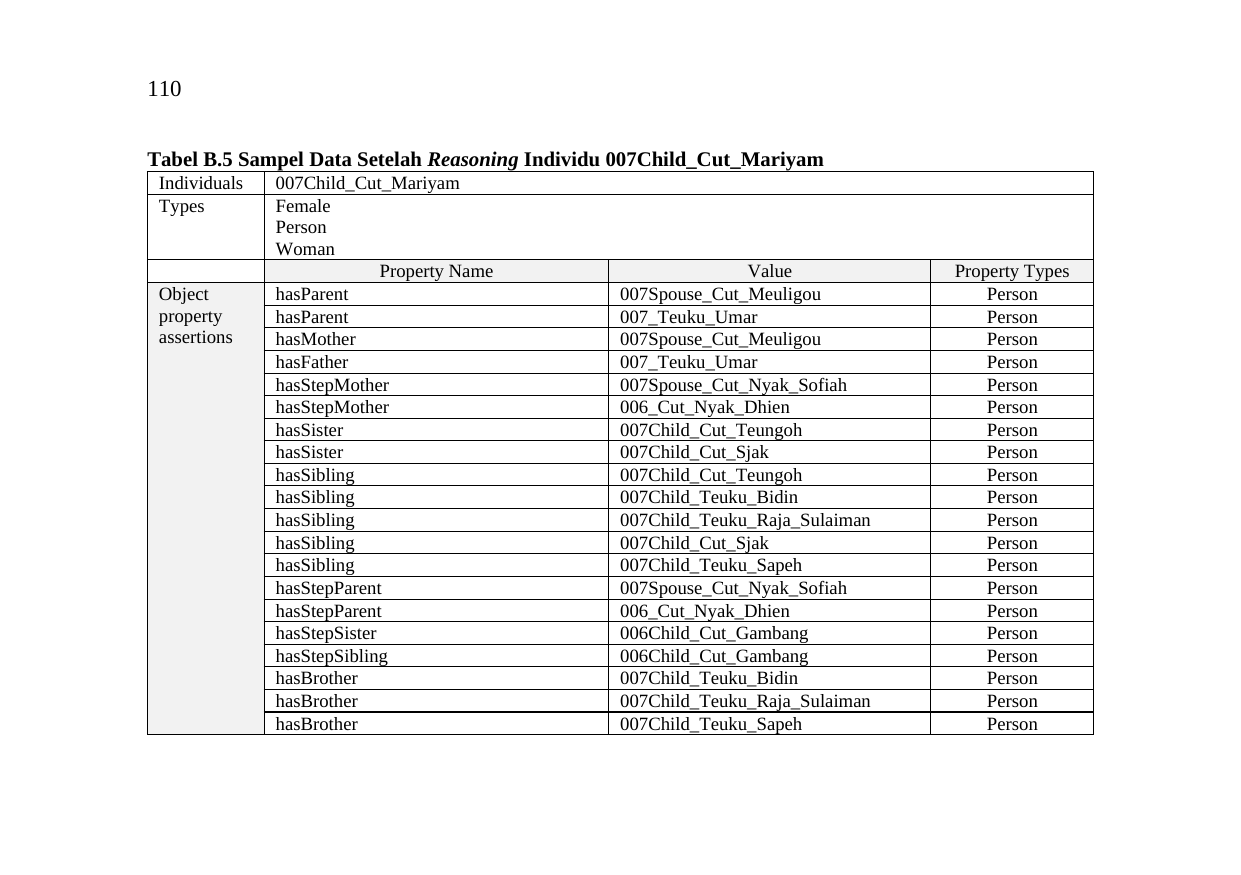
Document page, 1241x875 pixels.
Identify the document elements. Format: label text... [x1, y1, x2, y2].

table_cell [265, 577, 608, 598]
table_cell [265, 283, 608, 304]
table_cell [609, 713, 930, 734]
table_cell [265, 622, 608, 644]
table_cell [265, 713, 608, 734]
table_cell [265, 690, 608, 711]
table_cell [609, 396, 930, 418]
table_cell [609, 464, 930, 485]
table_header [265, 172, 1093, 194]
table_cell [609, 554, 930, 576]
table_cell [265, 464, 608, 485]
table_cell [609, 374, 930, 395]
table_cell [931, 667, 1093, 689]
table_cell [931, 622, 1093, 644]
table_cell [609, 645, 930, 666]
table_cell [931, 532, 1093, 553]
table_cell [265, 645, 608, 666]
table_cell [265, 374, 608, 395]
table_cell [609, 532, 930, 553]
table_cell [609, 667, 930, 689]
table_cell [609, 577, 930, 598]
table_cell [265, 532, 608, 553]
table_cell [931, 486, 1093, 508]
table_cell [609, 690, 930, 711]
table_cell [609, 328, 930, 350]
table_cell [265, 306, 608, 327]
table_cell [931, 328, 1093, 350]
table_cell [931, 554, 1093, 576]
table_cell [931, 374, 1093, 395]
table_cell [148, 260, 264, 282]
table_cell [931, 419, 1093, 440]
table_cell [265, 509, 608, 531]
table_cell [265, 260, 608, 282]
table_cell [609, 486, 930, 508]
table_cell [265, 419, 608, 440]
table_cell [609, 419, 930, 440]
text Tabel B.5 Sampel Data Setelah Reasoning Individu 007Child_Cut_Mariyam [147, 147, 1093, 171]
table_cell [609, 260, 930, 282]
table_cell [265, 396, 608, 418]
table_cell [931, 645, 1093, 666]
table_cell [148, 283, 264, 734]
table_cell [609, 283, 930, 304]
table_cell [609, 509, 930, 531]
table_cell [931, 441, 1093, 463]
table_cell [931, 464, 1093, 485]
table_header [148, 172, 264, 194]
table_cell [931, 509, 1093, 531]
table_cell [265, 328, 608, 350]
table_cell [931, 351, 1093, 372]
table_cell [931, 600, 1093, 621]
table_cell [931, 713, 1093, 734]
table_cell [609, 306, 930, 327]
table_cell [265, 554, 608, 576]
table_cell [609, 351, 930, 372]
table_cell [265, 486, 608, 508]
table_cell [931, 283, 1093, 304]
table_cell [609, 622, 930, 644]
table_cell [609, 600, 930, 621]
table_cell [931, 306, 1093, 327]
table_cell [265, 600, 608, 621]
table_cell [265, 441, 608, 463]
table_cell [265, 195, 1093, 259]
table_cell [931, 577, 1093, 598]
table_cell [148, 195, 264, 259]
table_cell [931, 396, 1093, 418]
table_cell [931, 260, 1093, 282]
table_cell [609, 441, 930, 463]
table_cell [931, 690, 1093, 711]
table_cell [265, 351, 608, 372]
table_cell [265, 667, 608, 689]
